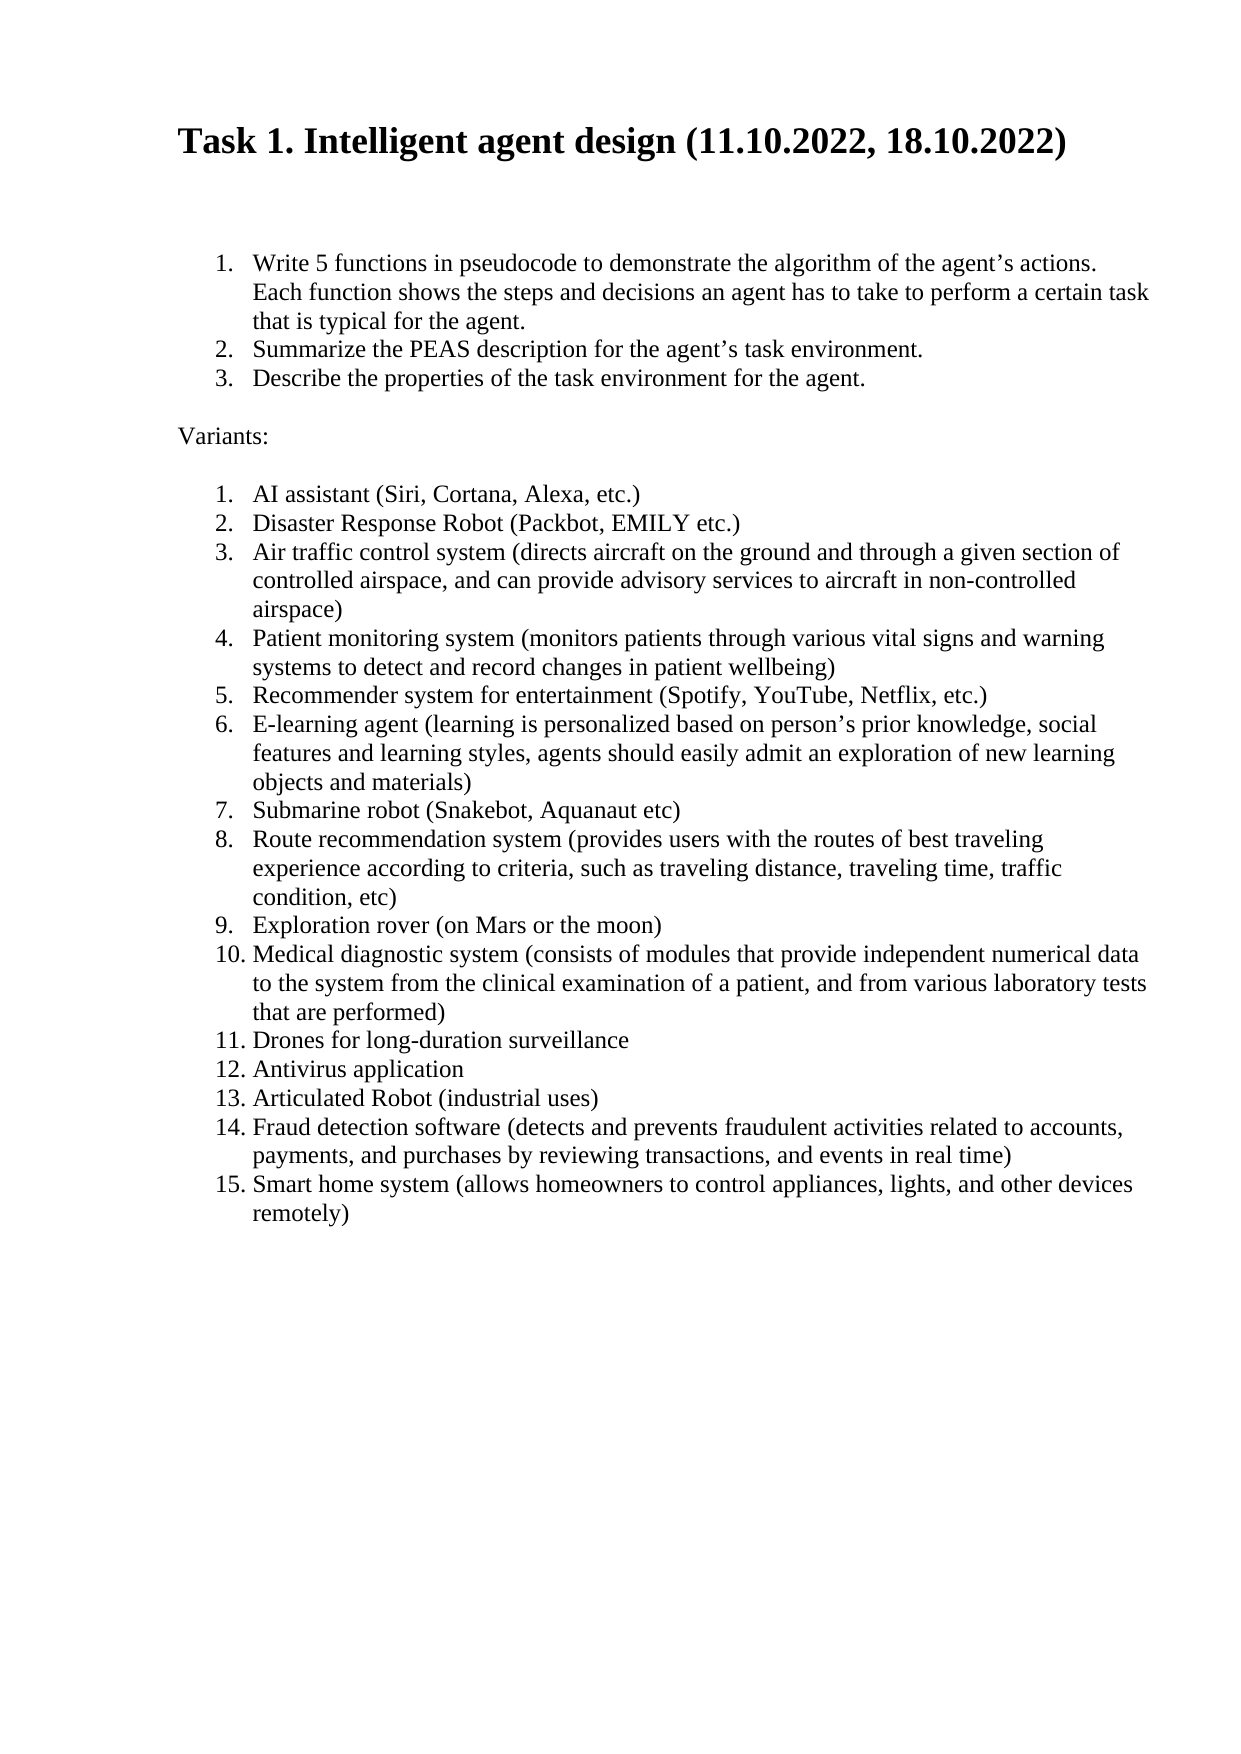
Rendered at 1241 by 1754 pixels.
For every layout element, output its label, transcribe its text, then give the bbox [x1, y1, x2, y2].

list Drones for long-duration surveillance [215, 1025, 1152, 1054]
list Route recommendation system (provides users with the routes of best traveling experience according to criteria, such as traveling distance, traveling time, traffic condition, etc) [215, 824, 1152, 910]
list Articulated Robot (industrial uses) [215, 1083, 1152, 1112]
list Submarine robot (Snakebot, Aquanaut etc) [215, 795, 1152, 824]
list Air traffic control system (directs aircraft on the ground and through a given section of controlled airspace, and can provide advisory services to aircraft in non-controlled airspace) [215, 537, 1152, 623]
list Disaster Response Robot (Packbot, EMILY etc.) [215, 508, 1152, 537]
list Fraud detection software (detects and prevents fraudulent activities related to accounts, payments, and purchases by reviewing transactions, and events in real time) [215, 1112, 1152, 1169]
list Exploration rover (on Mars or the moon) [215, 910, 1152, 939]
text Task 1. Intelligent agent design (11.10.2022, 18.10.2022) [177, 118, 1152, 161]
list Describe the properties of the task environment for the agent. [215, 363, 1152, 392]
list Smart home system (allows homeowners to control appliances, lights, and other devices remotely) [215, 1169, 1152, 1227]
list Recommender system for entertainment (Spotify, YouTube, Netflix, etc.) [215, 680, 1152, 709]
list Medical diagnostic system (consists of modules that provide independent numerical data to the system from the clinical examination of a patient, and from various laboratory tests that are performed) [215, 939, 1152, 1025]
list Patient monitoring system (monitors patients through various vital signs and warning systems to detect and record changes in patient wellbeing) [215, 623, 1152, 680]
list Write 5 functions in pseudocode to demonstrate the algorithm of the agent’s actions. Each function shows the steps and decisions an agent has to take to perform a certain task that is typical for the agent. [215, 248, 1152, 334]
text Variants: [177, 421, 1152, 450]
list E-learning agent (learning is personalized based on person’s prior knowledge, social features and learning styles, agents should easily admit an exploration of new learning objects and materials) [215, 709, 1152, 795]
list Antivirus application [215, 1054, 1152, 1083]
list Summarize the PEAS description for the agent’s task environment. [215, 334, 1152, 363]
list AI assistant (Siri, Cortana, Alexa, etc.) [215, 479, 1152, 508]
